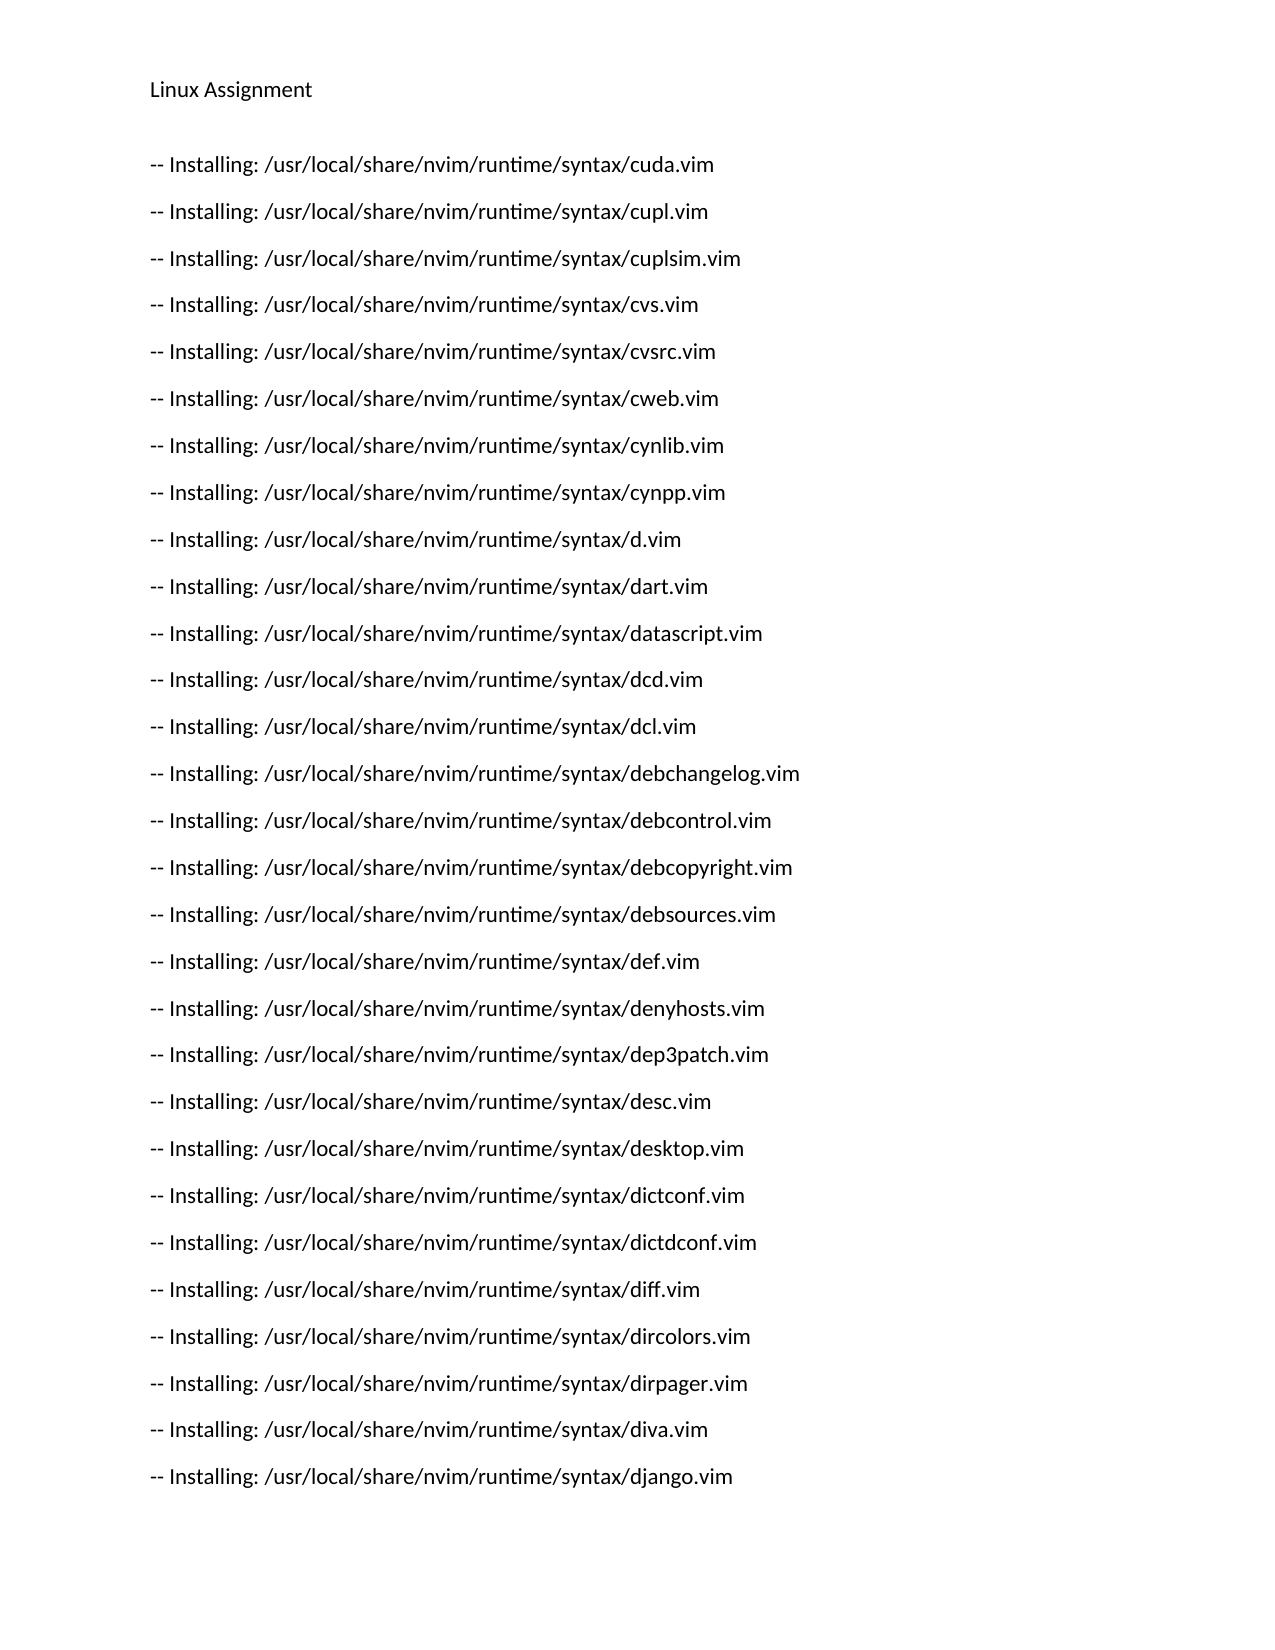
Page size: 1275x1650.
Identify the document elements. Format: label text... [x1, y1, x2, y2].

text -- Installing: /usr/local/share/nvim/runtime/syntax/debsources.vim [150, 900, 1125, 928]
text -- Installing: /usr/local/share/nvim/runtime/syntax/cuplsim.vim [150, 244, 1125, 272]
text -- Installing: /usr/local/share/nvim/runtime/syntax/debchangelog.vim [150, 759, 1125, 787]
text -- Installing: /usr/local/share/nvim/runtime/syntax/diff.vim [150, 1275, 1125, 1303]
text -- Installing: /usr/local/share/nvim/runtime/syntax/datascript.vim [150, 619, 1125, 647]
text -- Installing: /usr/local/share/nvim/runtime/syntax/django.vim [150, 1462, 1125, 1491]
text -- Installing: /usr/local/share/nvim/runtime/syntax/dirpager.vim [150, 1369, 1125, 1397]
text -- Installing: /usr/local/share/nvim/runtime/syntax/dcl.vim [150, 712, 1125, 741]
text -- Installing: /usr/local/share/nvim/runtime/syntax/denyhosts.vim [150, 994, 1125, 1022]
text -- Installing: /usr/local/share/nvim/runtime/syntax/dircolors.vim [150, 1322, 1125, 1350]
text -- Installing: /usr/local/share/nvim/runtime/syntax/desktop.vim [150, 1134, 1125, 1162]
text -- Installing: /usr/local/share/nvim/runtime/syntax/cuda.vim [150, 150, 1125, 178]
text -- Installing: /usr/local/share/nvim/runtime/syntax/d.vim [150, 525, 1125, 553]
text -- Installing: /usr/local/share/nvim/runtime/syntax/cvs.vim [150, 291, 1125, 319]
text -- Installing: /usr/local/share/nvim/runtime/syntax/dictdconf.vim [150, 1228, 1125, 1256]
text -- Installing: /usr/local/share/nvim/runtime/syntax/dictconf.vim [150, 1181, 1125, 1209]
text -- Installing: /usr/local/share/nvim/runtime/syntax/cynpp.vim [150, 478, 1125, 506]
text -- Installing: /usr/local/share/nvim/runtime/syntax/diva.vim [150, 1416, 1125, 1444]
text -- Installing: /usr/local/share/nvim/runtime/syntax/debcontrol.vim [150, 806, 1125, 834]
text -- Installing: /usr/local/share/nvim/runtime/syntax/cweb.vim [150, 384, 1125, 412]
text -- Installing: /usr/local/share/nvim/runtime/syntax/def.vim [150, 947, 1125, 975]
text -- Installing: /usr/local/share/nvim/runtime/syntax/cynlib.vim [150, 431, 1125, 459]
text -- Installing: /usr/local/share/nvim/runtime/syntax/dart.vim [150, 572, 1125, 600]
text -- Installing: /usr/local/share/nvim/runtime/syntax/debcopyright.vim [150, 853, 1125, 881]
text -- Installing: /usr/local/share/nvim/runtime/syntax/dcd.vim [150, 666, 1125, 694]
text -- Installing: /usr/local/share/nvim/runtime/syntax/desc.vim [150, 1087, 1125, 1116]
text -- Installing: /usr/local/share/nvim/runtime/syntax/cupl.vim [150, 197, 1125, 225]
text -- Installing: /usr/local/share/nvim/runtime/syntax/cvsrc.vim [150, 337, 1125, 366]
text -- Installing: /usr/local/share/nvim/runtime/syntax/dep3patch.vim [150, 1041, 1125, 1069]
